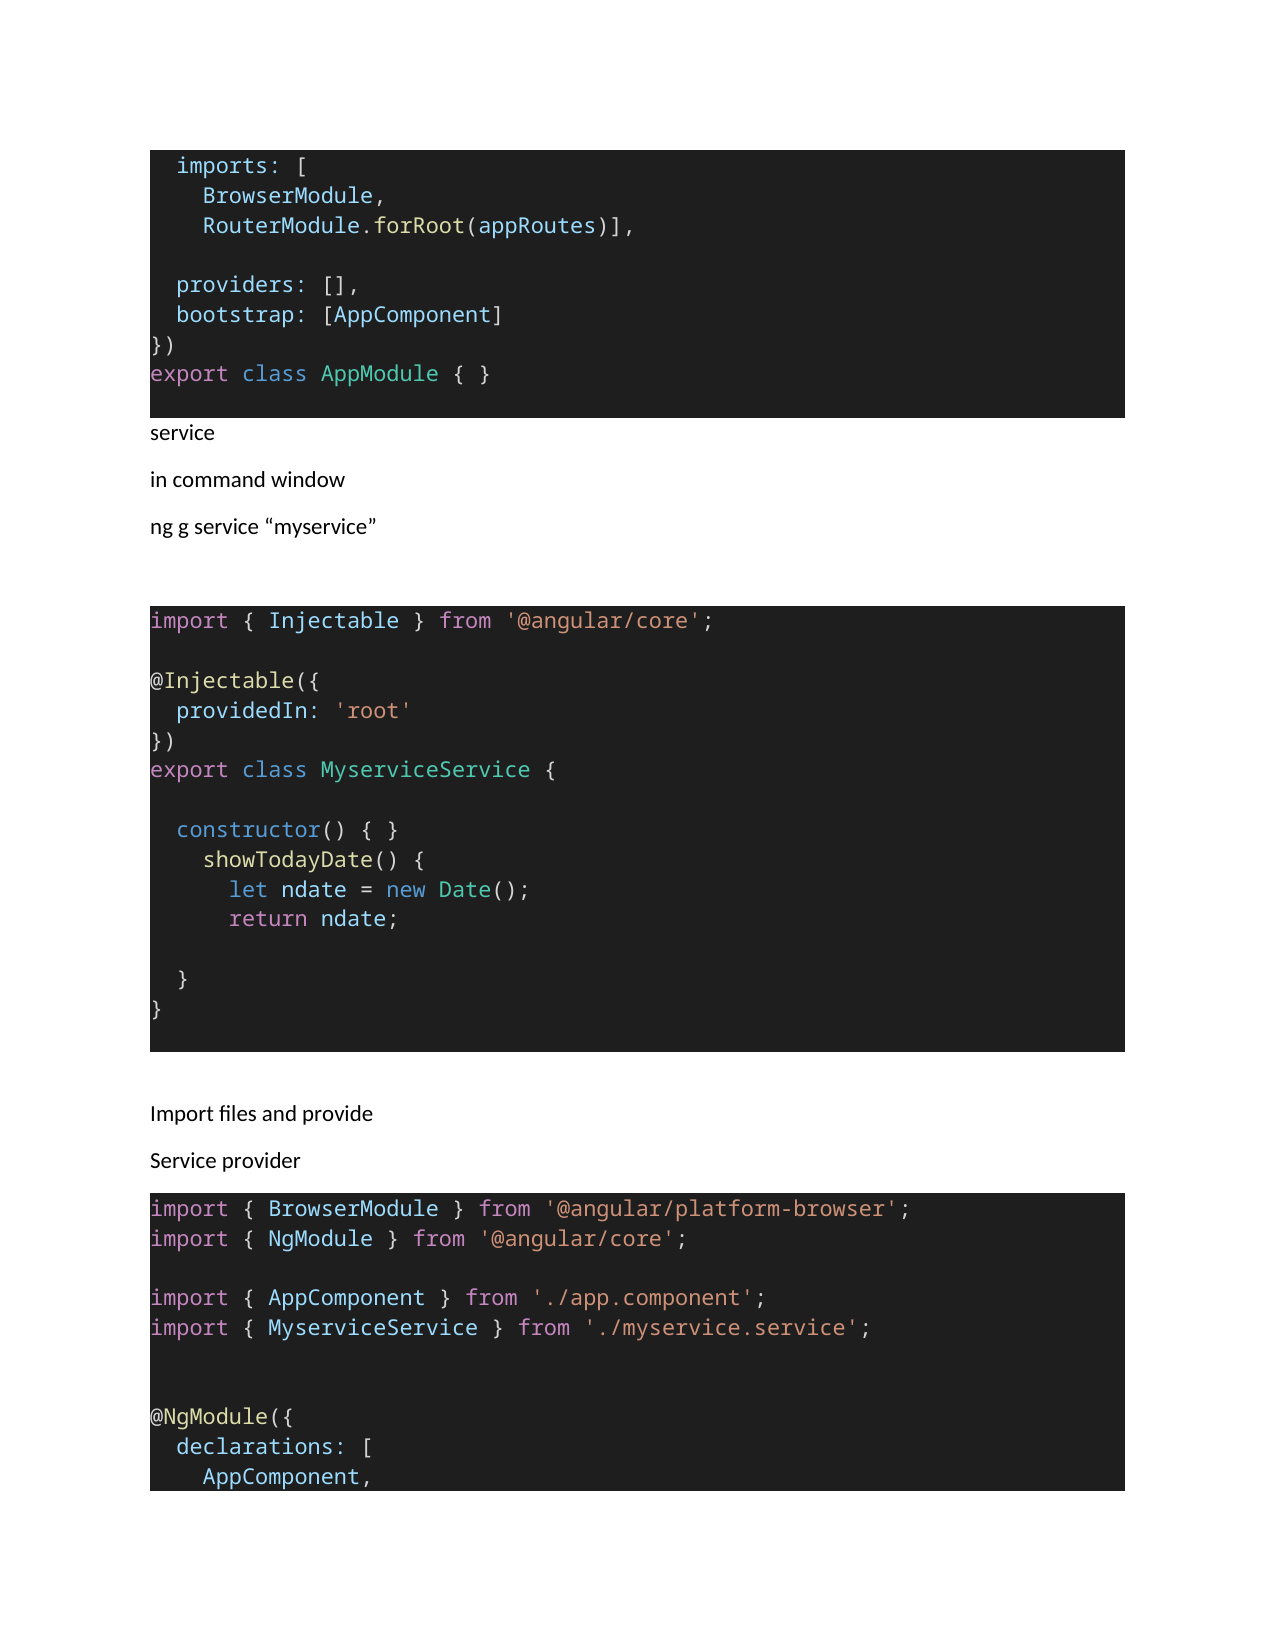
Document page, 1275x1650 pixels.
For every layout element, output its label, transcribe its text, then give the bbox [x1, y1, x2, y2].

text import { BrowserModule } from '@angular/platform-browser'; [150, 1193, 1125, 1223]
text constructor() { } [150, 814, 1125, 844]
text bootstrap: [AppComponent] [150, 299, 1125, 329]
text } [150, 993, 1125, 1022]
text showTodayDate() { [150, 844, 1125, 874]
text import { MyserviceService } from './myservice.service'; [150, 1312, 1125, 1342]
text import { NgModule } from '@angular/core'; [150, 1223, 1125, 1252]
text providers: [], [150, 269, 1125, 299]
text @Injectable({ [150, 665, 1125, 695]
text import { Injectable } from '@angular/core'; [150, 606, 1125, 635]
text imports: [ [150, 150, 1125, 180]
text }) [150, 725, 1125, 754]
text in command window [150, 465, 1125, 493]
text export class MyserviceService { [150, 754, 1125, 784]
text let ndate = new Date(); [150, 874, 1125, 903]
text Service provider [150, 1146, 1125, 1174]
text return ndate; [150, 903, 1125, 933]
text BrowserModule, [150, 180, 1125, 209]
text ng g service “myservice” [150, 512, 1125, 540]
text Import files and provide [150, 1099, 1125, 1127]
text service [150, 418, 1125, 446]
text export class AppModule { } [150, 358, 1125, 388]
text declarations: [ [150, 1431, 1125, 1461]
text import { AppComponent } from './app.component'; [150, 1282, 1125, 1312]
text }) [150, 329, 1125, 358]
text RouterModule.forRoot(appRoutes)], [150, 209, 1125, 239]
text AppComponent, [150, 1461, 1125, 1491]
text @NgModule({ [150, 1401, 1125, 1431]
text providedIn: 'root' [150, 695, 1125, 725]
text } [150, 963, 1125, 993]
